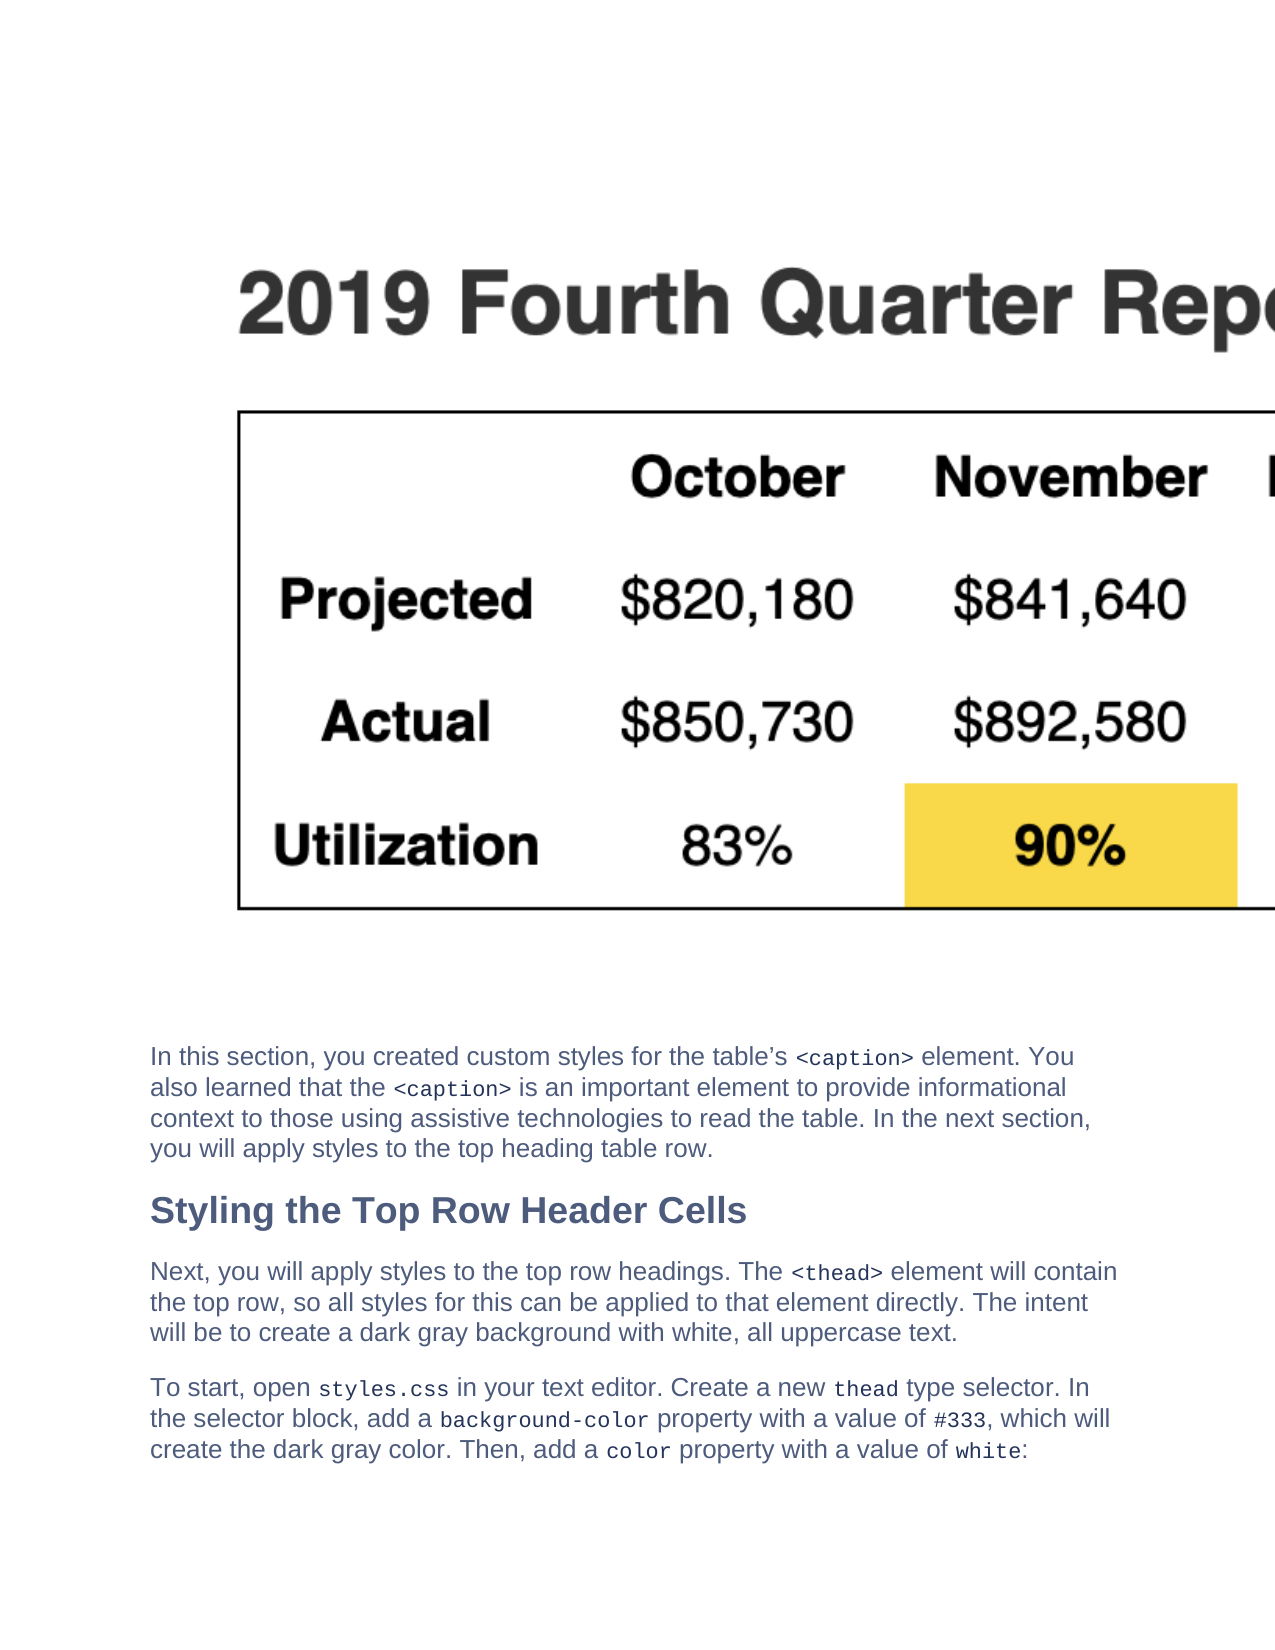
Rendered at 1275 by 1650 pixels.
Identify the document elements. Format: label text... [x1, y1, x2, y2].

text Next, you will apply styles to the top row headings. The <thead> element will contain the top row, so all styles for this can be applied to that element directly. The intent will be to create a dark gray background with white, all uppercase text. [150, 1256, 1125, 1347]
text In this section, you created custom styles for the table’s <caption> element. You also learned that the <caption> is an important element to provide informational context to those using assistive technologies to read the table. In the next section, you will apply styles to the top heading table row. [150, 1041, 1125, 1163]
text Styling the Top Row Header Cells [150, 1188, 1125, 1231]
picture [150, 150, 1275, 1017]
text To start, open styles.css in your text editor. Create a new thead type selector. In the selector block, add a background-color property with a value of #333, which will create the dark gray color. Then, add a color property with a value of white: [150, 1372, 1125, 1465]
